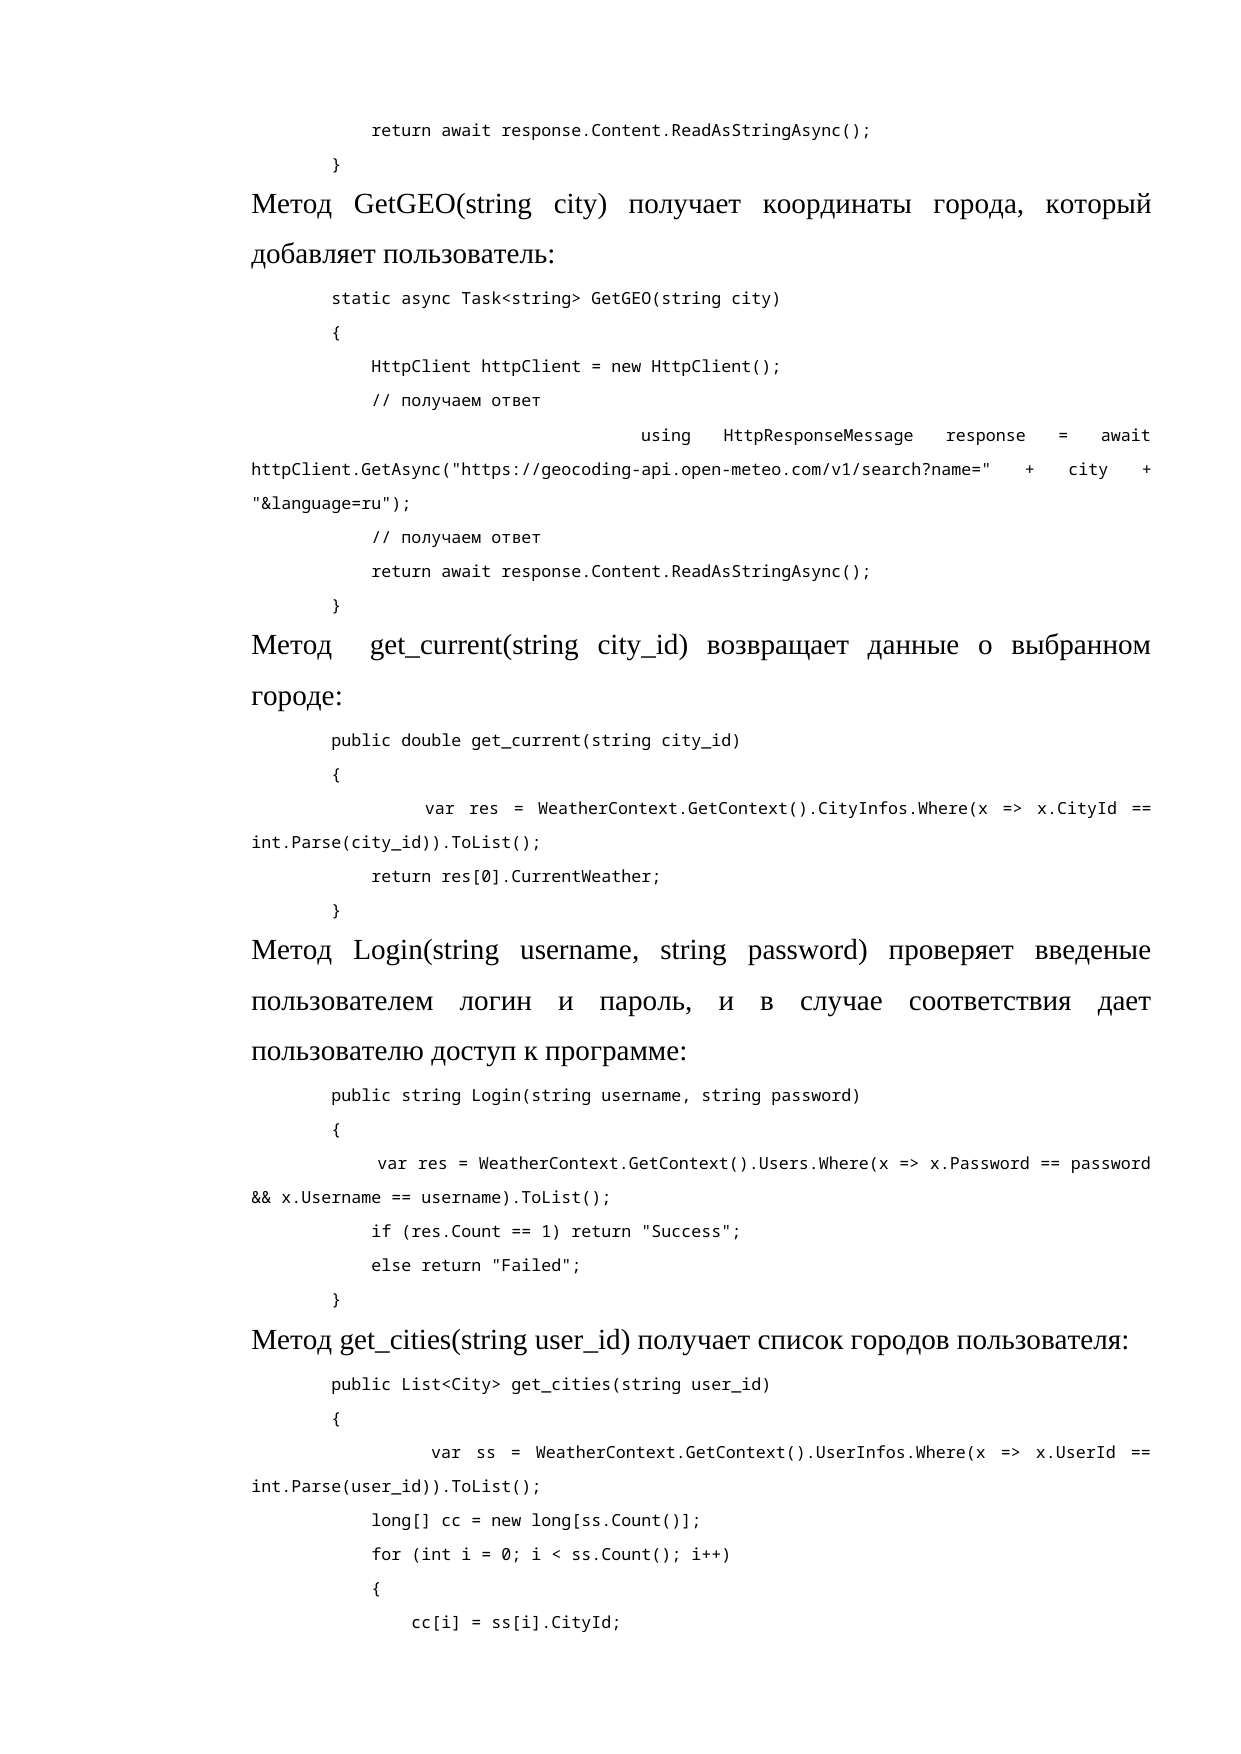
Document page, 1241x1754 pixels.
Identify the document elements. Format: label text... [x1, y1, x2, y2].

text var res = WeatherContext.GetContext().CityInfos.Where(x => x.CityId == int.Parse(city_id)).ToList(); [251, 796, 1152, 853]
text Метод get_current(string city_id) возвращает данные о выбранном городе: [251, 627, 1152, 711]
text } [251, 898, 1152, 921]
text Метод GetGEO(string city) получает координаты города, который добавляет пользователь: [251, 186, 1152, 270]
text return res[0].CurrentWeather; [251, 864, 1152, 887]
text { [251, 762, 1152, 785]
text } [251, 1288, 1152, 1311]
text { [251, 1577, 1152, 1599]
text else return "Failed"; [251, 1254, 1152, 1276]
text // получаем ответ [251, 389, 1152, 412]
text if (res.Count == 1) return "Success"; [251, 1220, 1152, 1242]
text } [251, 152, 1152, 175]
text var res = WeatherContext.GetContext().Users.Where(x => x.Password == password && x.Username == username).ToList(); [251, 1152, 1152, 1208]
text Метод get_cities(string user_id) получает список городов пользователя: [251, 1322, 1152, 1355]
text public List<City> get_cities(string user_id) [251, 1372, 1152, 1395]
text public string Login(string username, string password) [251, 1083, 1152, 1106]
text } [251, 593, 1152, 616]
text HttpClient httpClient = new HttpClient(); [251, 355, 1152, 378]
text for (int i = 0; i < ss.Count(); i++) [251, 1542, 1152, 1565]
text using HttpResponseMessage response = await httpClient.GetAsync("https://geocoding-api.open-meteo.com/v1/search?name=" + city + "&language=ru"); [251, 423, 1152, 514]
text static async Task<string> GetGEO(string city) [251, 287, 1152, 309]
text public double get_current(string city_id) [251, 728, 1152, 751]
text long[] cc = new long[ss.Count()]; [251, 1508, 1152, 1531]
text Метод Login(string username, string password) проверяет введеные пользователем логин и пароль, и в случае соответствия дает пользователю доступ к программе: [251, 932, 1152, 1067]
text { [251, 1117, 1152, 1140]
text cc[i] = ss[i].CityId; [251, 1611, 1152, 1633]
text { [251, 321, 1152, 344]
text return await response.Content.ReadAsStringAsync(); [251, 118, 1152, 141]
text var ss = WeatherContext.GetContext().UserInfos.Where(x => x.UserId == int.Parse(user_id)).ToList(); [251, 1440, 1152, 1497]
text return await response.Content.ReadAsStringAsync(); [251, 559, 1152, 582]
text // получаем ответ [251, 525, 1152, 548]
text { [251, 1406, 1152, 1429]
